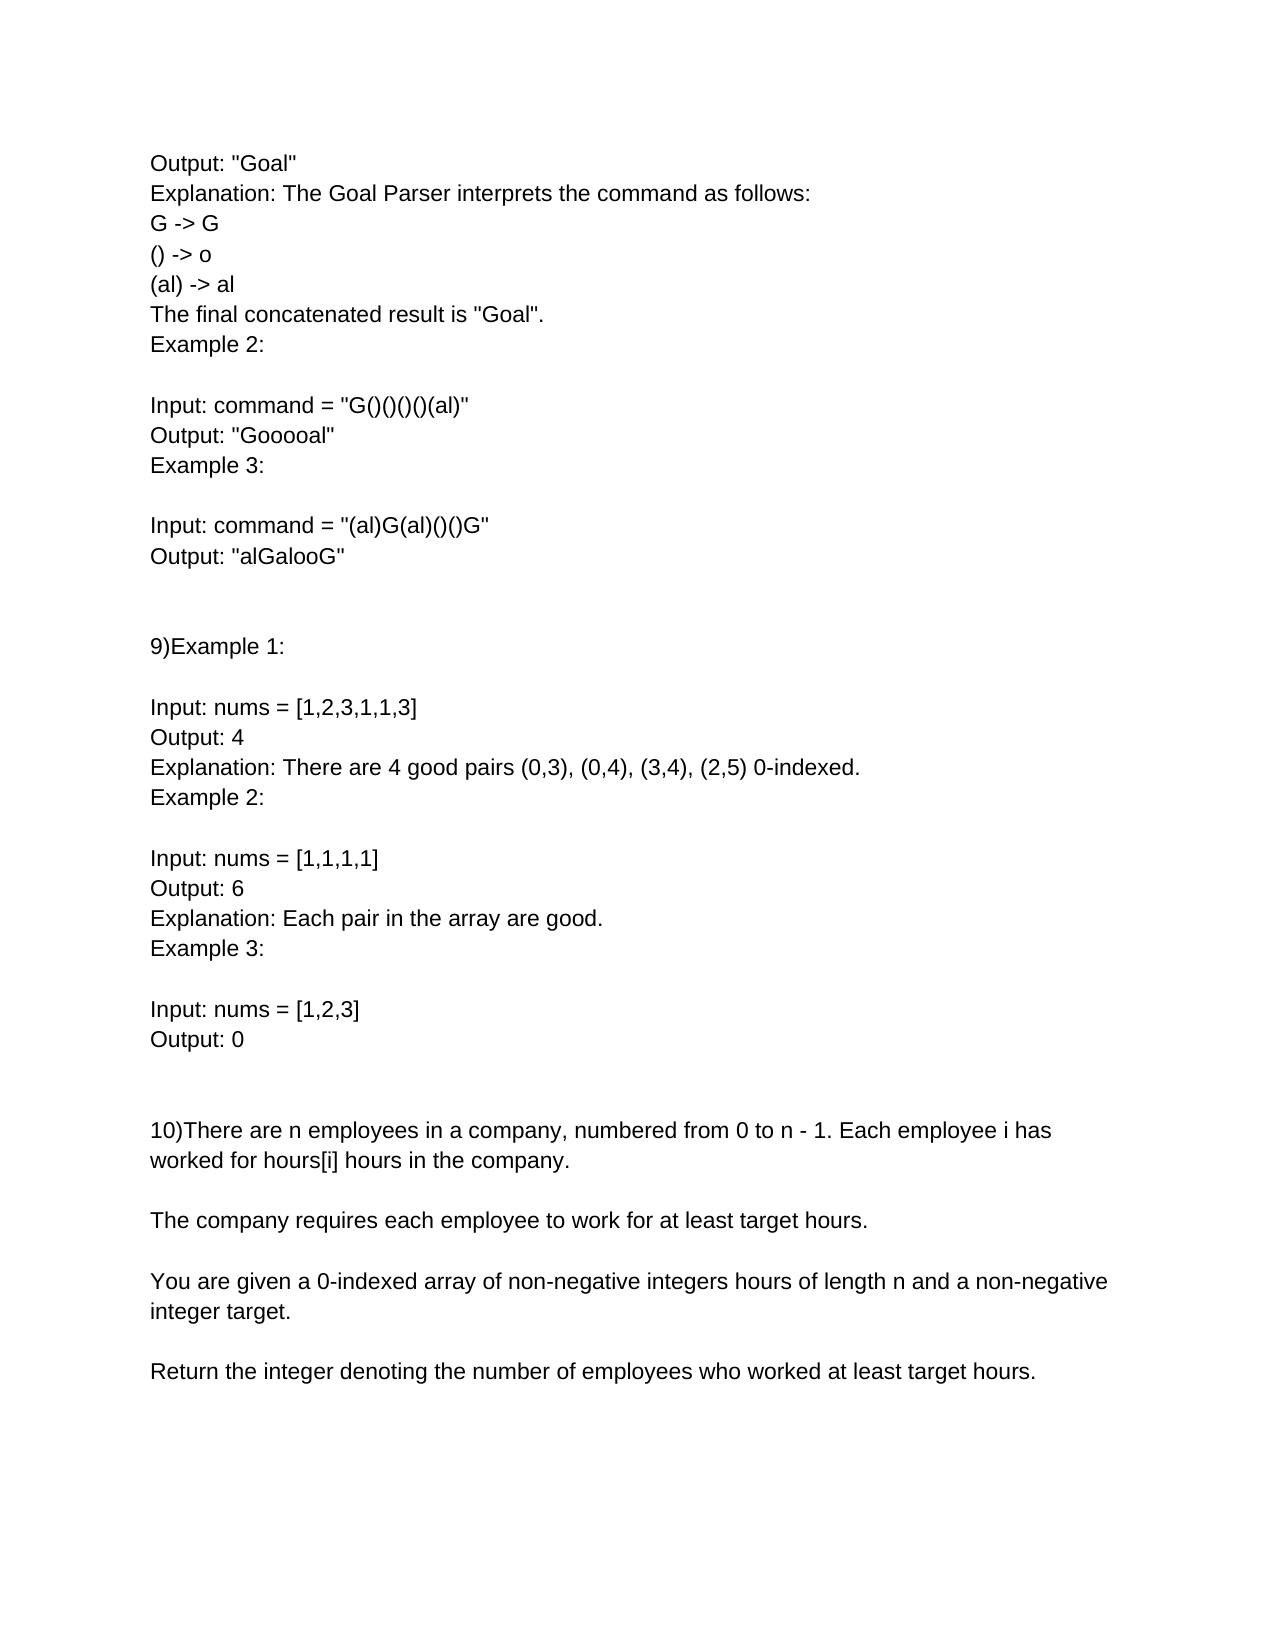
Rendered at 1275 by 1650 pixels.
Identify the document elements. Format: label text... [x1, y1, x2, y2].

text G -> G [150, 210, 1125, 237]
text Input: command = "G()()()()(al)" [150, 392, 1125, 418]
text Input: command = "(al)G(al)()()G" [150, 512, 1125, 539]
text Example 2: [150, 784, 1125, 811]
text Input: nums = [1,2,3] [150, 996, 1125, 1022]
text Example 3: [150, 935, 1125, 962]
text Output: 6 [150, 875, 1125, 901]
text Input: nums = [1,2,3,1,1,3] [150, 694, 1125, 720]
text Output: 0 [150, 1026, 1125, 1052]
text The final concatenated result is "Goal". [150, 301, 1125, 327]
text Return the integer denoting the number of employees who worked at least target hours. [150, 1358, 1125, 1385]
text Explanation: The Goal Parser interprets the command as follows: [150, 180, 1125, 207]
text Explanation: There are 4 good pairs (0,3), (0,4), (3,4), (2,5) 0-indexed. [150, 754, 1125, 781]
text () -> o [150, 241, 1125, 267]
text Explanation: Each pair in the array are good. [150, 905, 1125, 932]
text Output: "Gooooal" [150, 422, 1125, 448]
text Output: 4 [150, 724, 1125, 750]
text Output: "alGalooG" [150, 543, 1125, 569]
text 10)There are n employees in a company, numbered from 0 to n - 1. Each employee i has worked for hours[i] hours in the company. [150, 1117, 1125, 1173]
text 9)Example 1: [150, 633, 1125, 660]
text Output: "Goal" [150, 150, 1125, 176]
text The company requires each employee to work for at least target hours. [150, 1207, 1125, 1234]
text (al) -> al [150, 271, 1125, 297]
text You are given a 0-indexed array of non-negative integers hours of length n and a non-negative integer target. [150, 1268, 1125, 1324]
text Example 2: [150, 331, 1125, 358]
text Input: nums = [1,1,1,1] [150, 845, 1125, 871]
text Example 3: [150, 452, 1125, 478]
